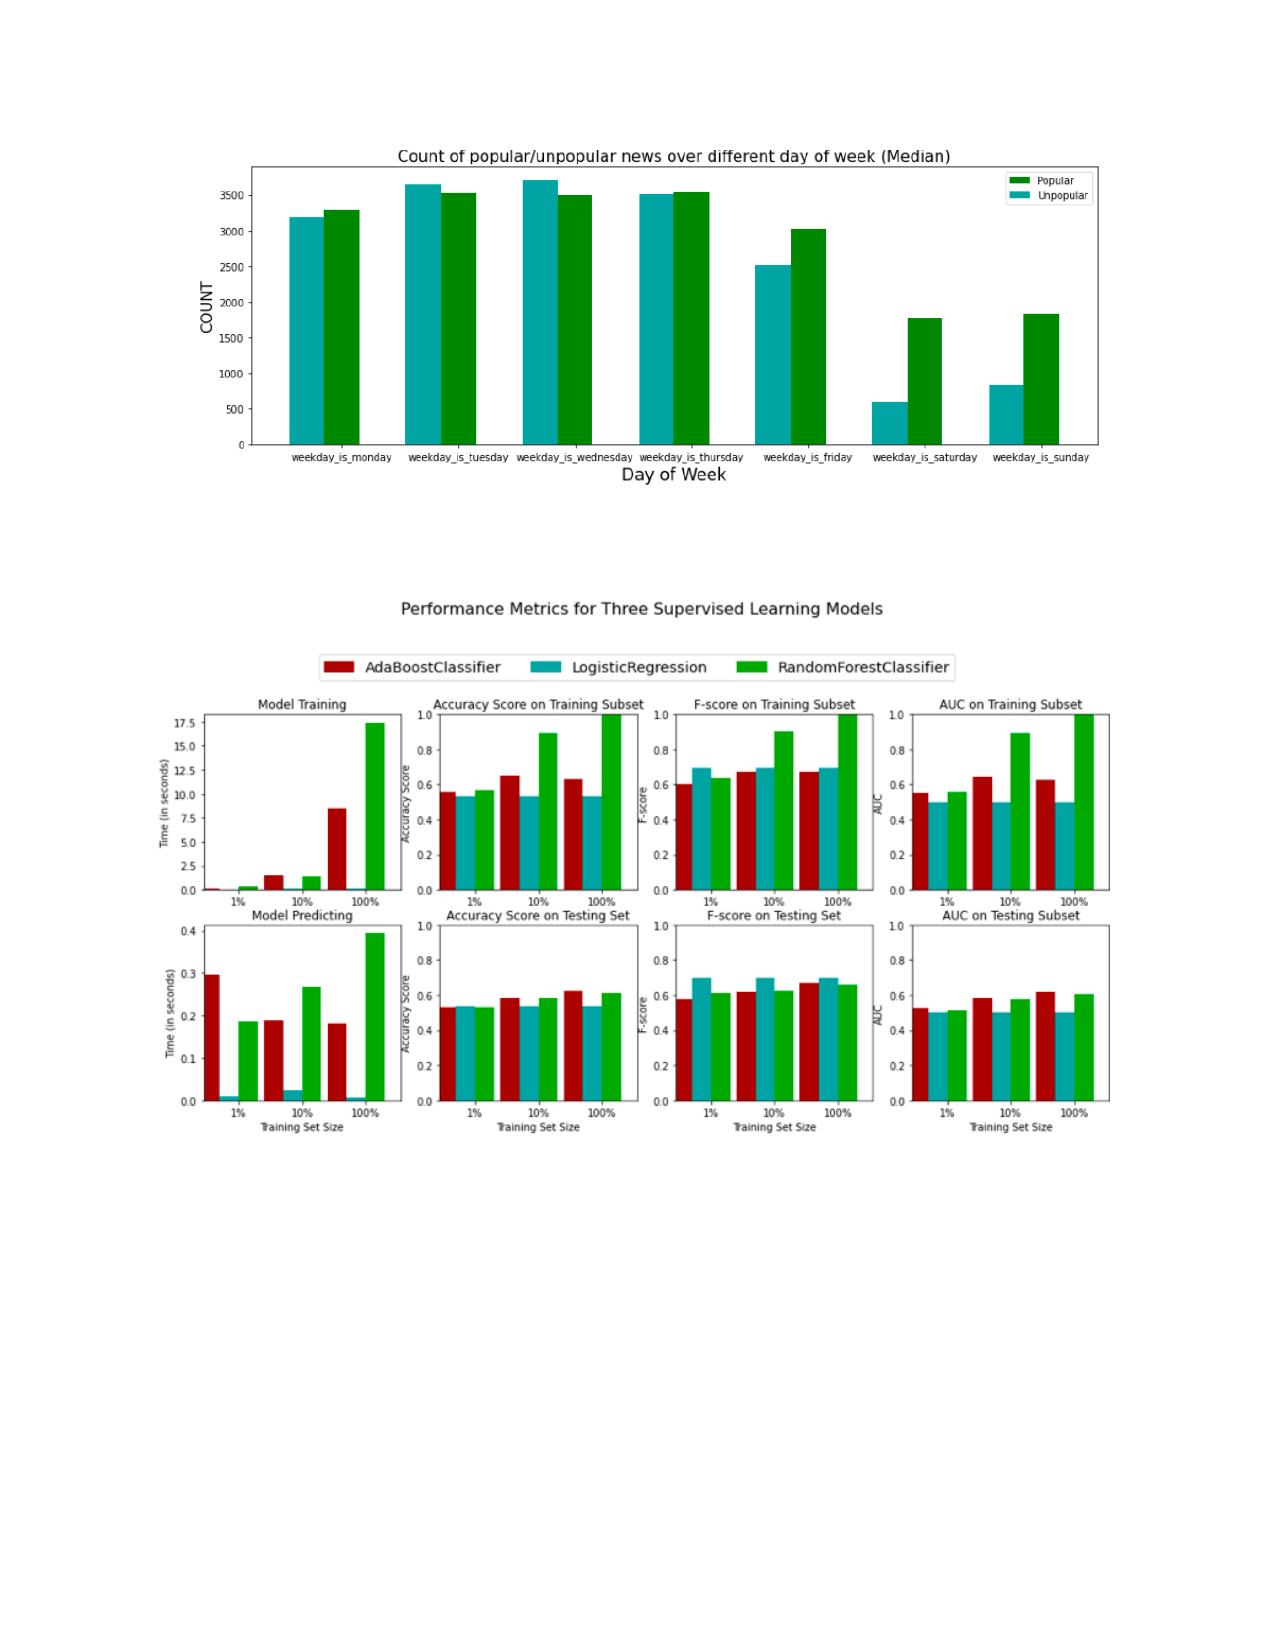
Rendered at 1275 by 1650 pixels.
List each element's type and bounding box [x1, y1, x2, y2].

picture [150, 594, 1125, 1143]
picture [150, 150, 1125, 490]
